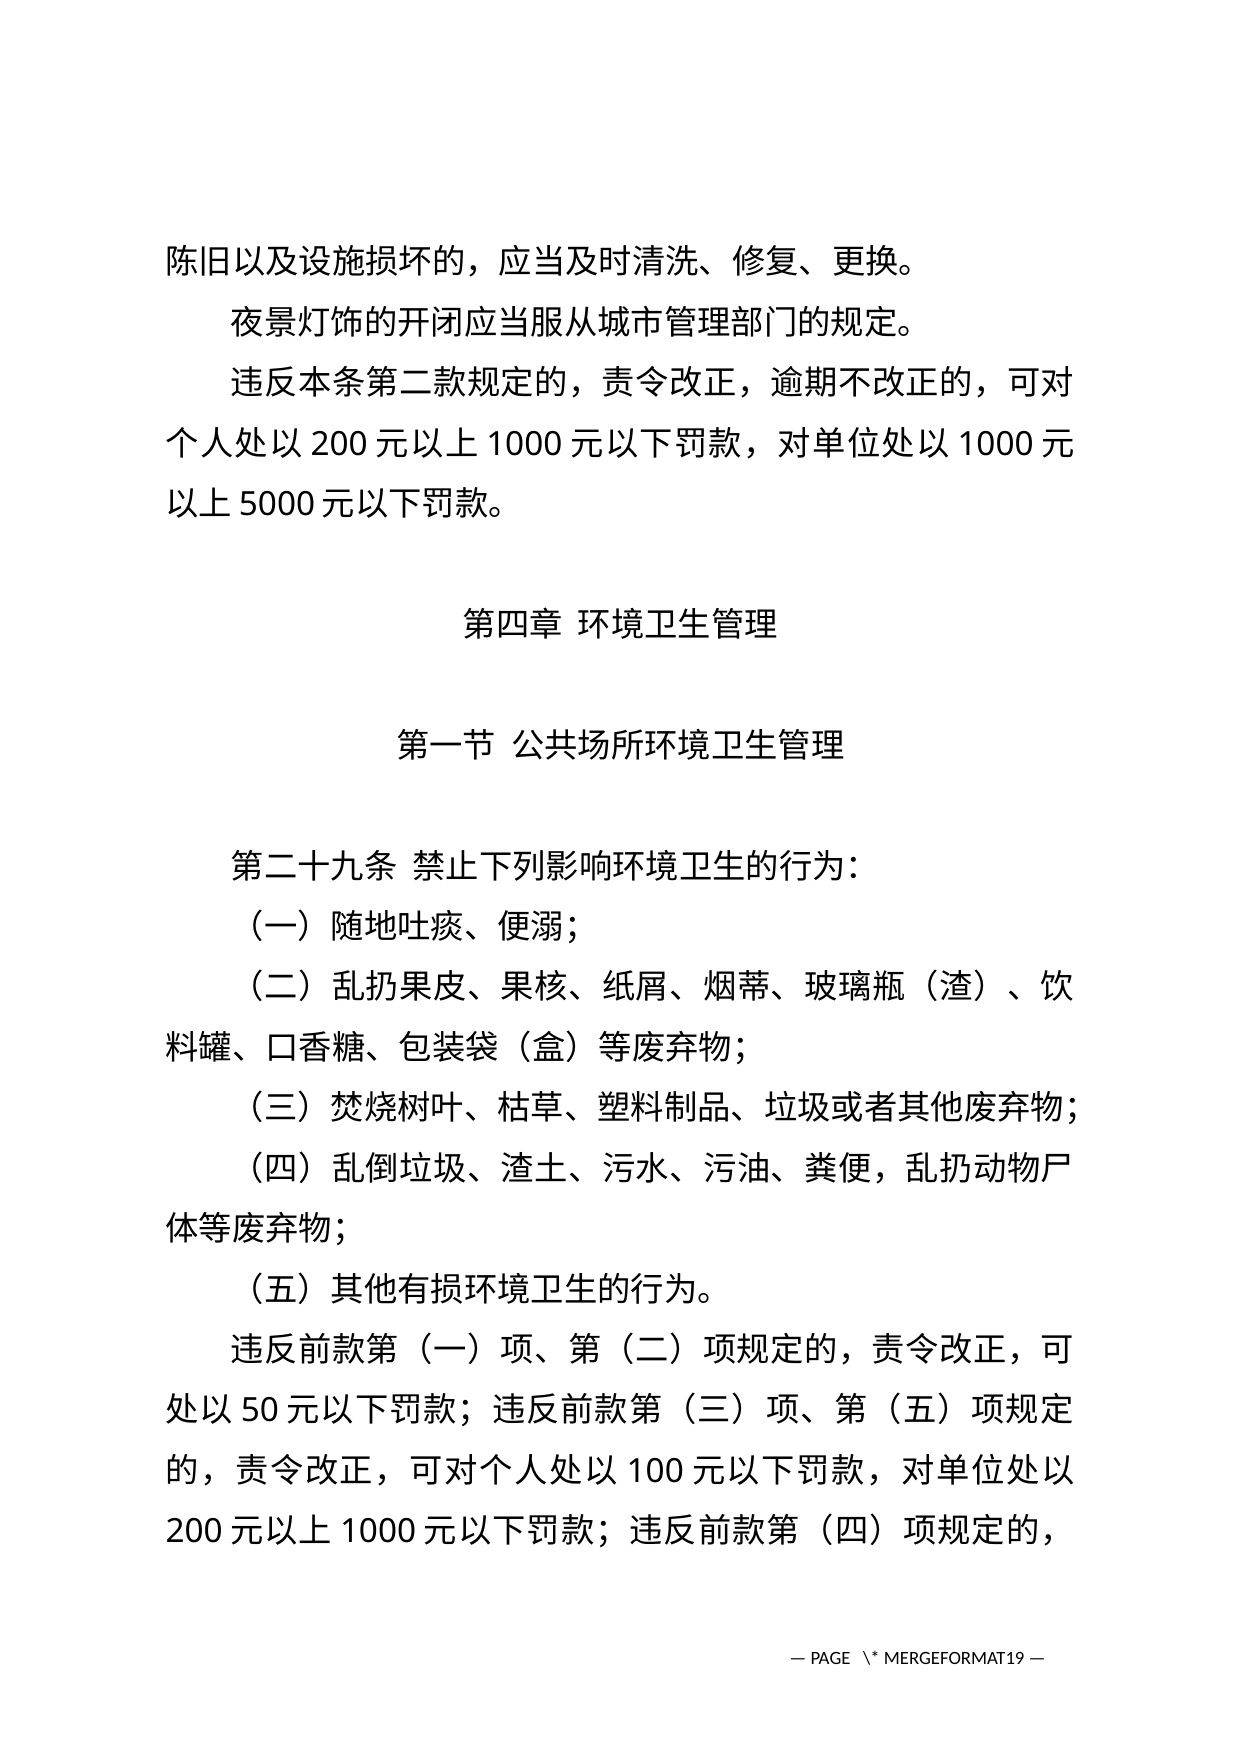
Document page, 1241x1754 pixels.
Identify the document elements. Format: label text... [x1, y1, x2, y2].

text （三）焚烧树叶、枯草、塑料制品、垃圾或者其他废弃物； [165, 1071, 1075, 1132]
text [165, 1313, 1075, 1555]
text 夜景灯饰的开闭应当服从城市管理部门的规定。 [165, 286, 1075, 346]
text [165, 226, 1075, 286]
text （五）其他有损环境卫生的行为。 [165, 1253, 1075, 1313]
text 第四章 环境卫生管理 [165, 588, 1075, 648]
text （四）乱倒垃圾、渣土、污水、污油、粪便，乱扔动物尸体等废弃物； [165, 1132, 1075, 1253]
text 第二十九条 禁止下列影响环境卫生的行为： [165, 830, 1075, 890]
text 第一节 公共场所环境卫生管理 [165, 709, 1075, 769]
text （二）乱扔果皮、果核、纸屑、烟蒂、玻璃瓶（渣）、饮料罐、口香糖、包装袋（盒）等废弃物； [165, 951, 1075, 1071]
text 违反本条第二款规定的，责令改正，逾期不改正的，可对个人处以200元以上1000元以下罚款，对单位处以1000元以上5000元以下罚款。 [165, 346, 1075, 528]
text （一）随地吐痰、便溺； [165, 890, 1075, 951]
